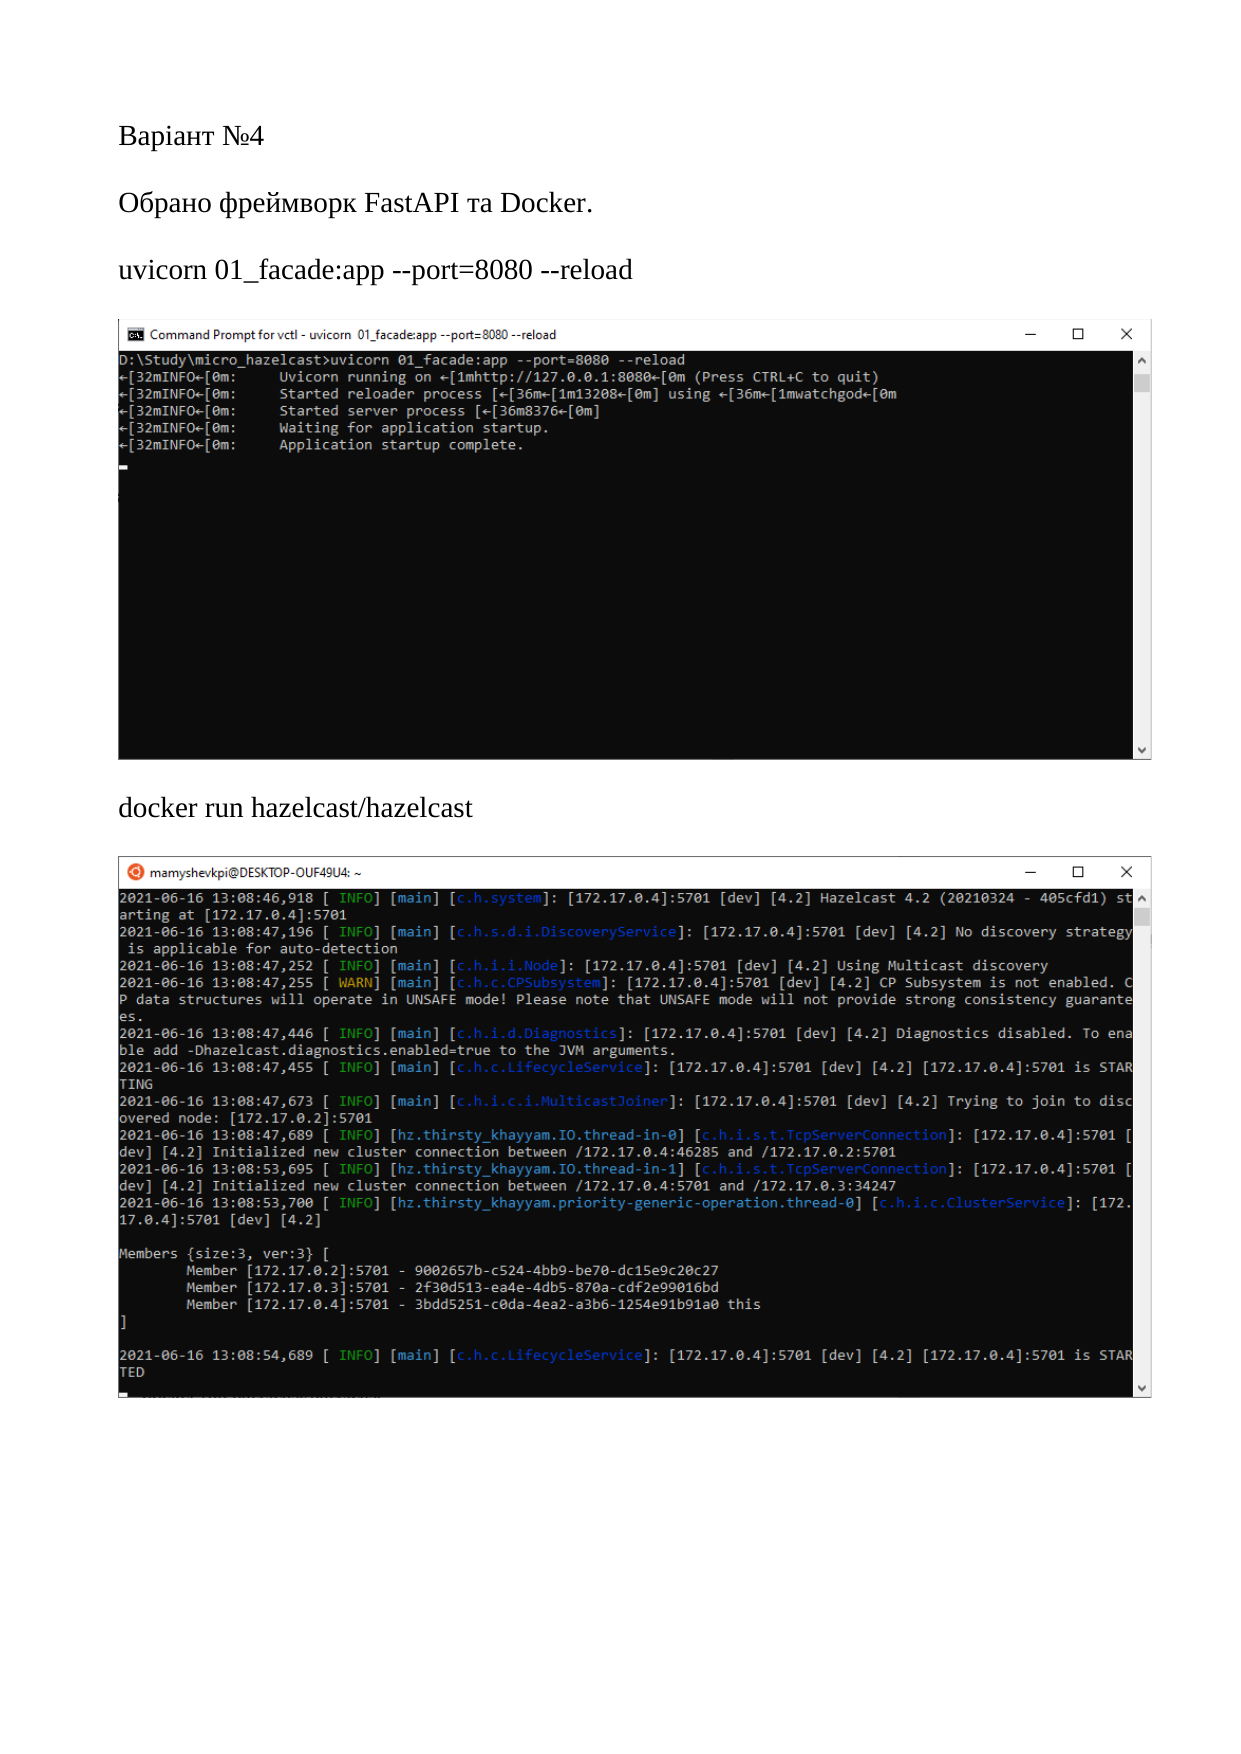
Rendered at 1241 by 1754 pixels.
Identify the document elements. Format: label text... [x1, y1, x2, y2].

text Варіант №4 [118, 118, 1152, 152]
list docker run hazelcast/hazelcast [118, 790, 1152, 823]
picture [118, 856, 1152, 1398]
list Обрано фреймворк FastAPI та Docker. [118, 185, 1152, 219]
picture [118, 319, 1152, 760]
text uvicorn 01_facade:app --port=8080 --​reload [118, 252, 1152, 286]
